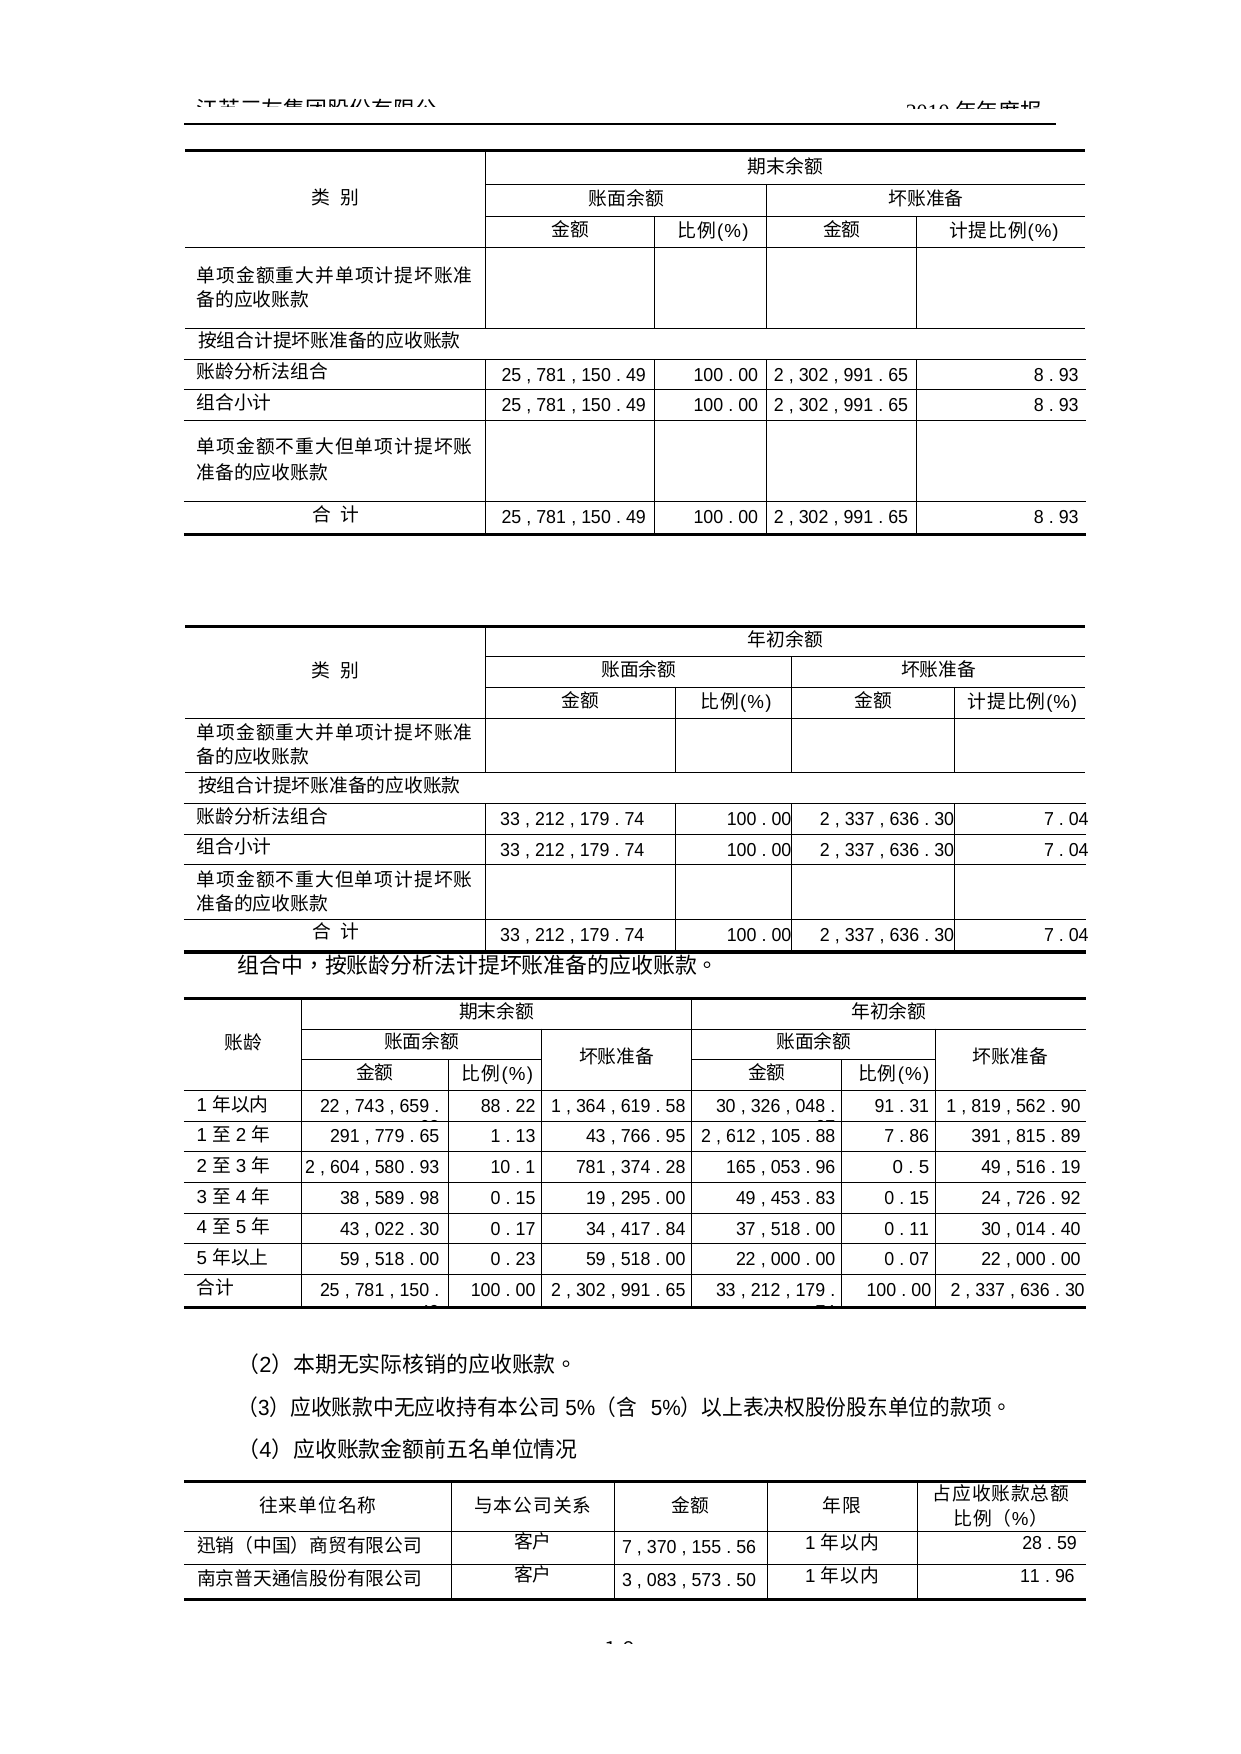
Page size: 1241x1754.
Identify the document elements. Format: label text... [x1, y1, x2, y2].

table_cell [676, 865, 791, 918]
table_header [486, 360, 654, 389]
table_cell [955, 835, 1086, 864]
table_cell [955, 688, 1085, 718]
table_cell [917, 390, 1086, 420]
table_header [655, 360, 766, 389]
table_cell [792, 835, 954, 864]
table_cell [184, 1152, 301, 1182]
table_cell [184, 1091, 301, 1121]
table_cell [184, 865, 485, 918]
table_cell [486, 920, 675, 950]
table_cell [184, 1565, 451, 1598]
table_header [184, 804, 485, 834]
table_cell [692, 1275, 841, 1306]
text （3）应收账款中无应收持有本公司 5%（含 5%）以上表决权股份股东单位的款项。 [237, 1392, 1103, 1421]
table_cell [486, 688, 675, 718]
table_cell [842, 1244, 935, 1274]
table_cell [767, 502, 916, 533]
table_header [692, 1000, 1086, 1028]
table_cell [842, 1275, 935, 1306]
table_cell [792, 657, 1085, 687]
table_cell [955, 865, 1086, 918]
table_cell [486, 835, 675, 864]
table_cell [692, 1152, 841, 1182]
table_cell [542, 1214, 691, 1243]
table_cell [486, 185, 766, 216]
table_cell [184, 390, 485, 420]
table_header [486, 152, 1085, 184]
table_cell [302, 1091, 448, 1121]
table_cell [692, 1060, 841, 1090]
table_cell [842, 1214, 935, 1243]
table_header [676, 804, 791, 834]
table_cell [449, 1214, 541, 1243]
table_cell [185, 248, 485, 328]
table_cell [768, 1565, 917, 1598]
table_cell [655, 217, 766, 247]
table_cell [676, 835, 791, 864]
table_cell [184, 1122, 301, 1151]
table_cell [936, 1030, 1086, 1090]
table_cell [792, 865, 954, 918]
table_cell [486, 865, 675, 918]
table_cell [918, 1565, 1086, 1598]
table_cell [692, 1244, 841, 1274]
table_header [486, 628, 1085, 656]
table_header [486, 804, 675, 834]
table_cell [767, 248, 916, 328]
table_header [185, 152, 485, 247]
text （4）应收账款金额前五名单位情况 [237, 1434, 1103, 1463]
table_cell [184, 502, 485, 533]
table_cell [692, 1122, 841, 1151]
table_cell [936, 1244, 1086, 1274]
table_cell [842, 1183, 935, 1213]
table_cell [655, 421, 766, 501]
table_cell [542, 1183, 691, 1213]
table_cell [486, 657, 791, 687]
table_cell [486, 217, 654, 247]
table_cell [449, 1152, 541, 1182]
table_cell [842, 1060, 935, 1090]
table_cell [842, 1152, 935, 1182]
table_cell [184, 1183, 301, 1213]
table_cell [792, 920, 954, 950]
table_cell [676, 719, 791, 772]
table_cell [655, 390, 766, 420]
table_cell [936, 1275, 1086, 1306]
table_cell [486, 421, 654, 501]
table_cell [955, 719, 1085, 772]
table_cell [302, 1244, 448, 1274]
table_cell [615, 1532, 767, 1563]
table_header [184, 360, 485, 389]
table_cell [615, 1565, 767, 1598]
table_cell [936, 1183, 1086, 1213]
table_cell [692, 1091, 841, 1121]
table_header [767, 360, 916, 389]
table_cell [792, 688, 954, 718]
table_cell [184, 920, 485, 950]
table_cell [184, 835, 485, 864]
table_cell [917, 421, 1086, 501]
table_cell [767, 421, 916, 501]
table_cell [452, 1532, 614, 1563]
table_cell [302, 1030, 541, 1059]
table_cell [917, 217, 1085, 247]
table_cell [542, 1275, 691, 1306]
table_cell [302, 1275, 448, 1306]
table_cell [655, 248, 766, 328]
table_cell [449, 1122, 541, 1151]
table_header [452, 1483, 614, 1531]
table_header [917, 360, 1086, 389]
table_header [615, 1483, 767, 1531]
text 按组合计提坏账准备的应收账款 [198, 773, 1103, 797]
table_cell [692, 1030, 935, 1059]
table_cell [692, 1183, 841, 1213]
text 按组合计提坏账准备的应收账款 [198, 329, 1103, 353]
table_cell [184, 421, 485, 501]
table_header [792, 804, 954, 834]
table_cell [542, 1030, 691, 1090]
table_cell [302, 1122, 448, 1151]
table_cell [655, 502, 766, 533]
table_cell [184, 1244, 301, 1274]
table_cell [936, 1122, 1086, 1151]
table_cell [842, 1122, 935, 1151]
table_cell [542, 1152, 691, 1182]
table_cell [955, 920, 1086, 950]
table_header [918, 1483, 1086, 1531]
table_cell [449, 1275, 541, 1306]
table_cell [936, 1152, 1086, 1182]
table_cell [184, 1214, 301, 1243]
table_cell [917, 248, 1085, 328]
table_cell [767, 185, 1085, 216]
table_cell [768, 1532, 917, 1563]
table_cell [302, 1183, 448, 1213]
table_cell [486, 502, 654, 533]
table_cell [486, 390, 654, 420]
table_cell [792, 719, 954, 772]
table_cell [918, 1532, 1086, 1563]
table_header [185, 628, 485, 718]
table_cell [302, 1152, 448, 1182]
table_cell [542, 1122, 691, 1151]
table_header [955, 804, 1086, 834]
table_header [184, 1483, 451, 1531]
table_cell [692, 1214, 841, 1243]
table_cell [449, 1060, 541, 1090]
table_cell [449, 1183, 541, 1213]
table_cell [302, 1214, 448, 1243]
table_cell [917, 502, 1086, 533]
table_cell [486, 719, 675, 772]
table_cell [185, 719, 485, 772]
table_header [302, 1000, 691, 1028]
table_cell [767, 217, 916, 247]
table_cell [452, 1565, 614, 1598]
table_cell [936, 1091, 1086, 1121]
text （2）本期无实际核销的应收账款。 [237, 1349, 1103, 1379]
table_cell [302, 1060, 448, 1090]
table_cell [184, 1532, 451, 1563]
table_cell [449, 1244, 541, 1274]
text 组合中，按账龄分析法计提坏账准备的应收账款。 [237, 953, 1103, 978]
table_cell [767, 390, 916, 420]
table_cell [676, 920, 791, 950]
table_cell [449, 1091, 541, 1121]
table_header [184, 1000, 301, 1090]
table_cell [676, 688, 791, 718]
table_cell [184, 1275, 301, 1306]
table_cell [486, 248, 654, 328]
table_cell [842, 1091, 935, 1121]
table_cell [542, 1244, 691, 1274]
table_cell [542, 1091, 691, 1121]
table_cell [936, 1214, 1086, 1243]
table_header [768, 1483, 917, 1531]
